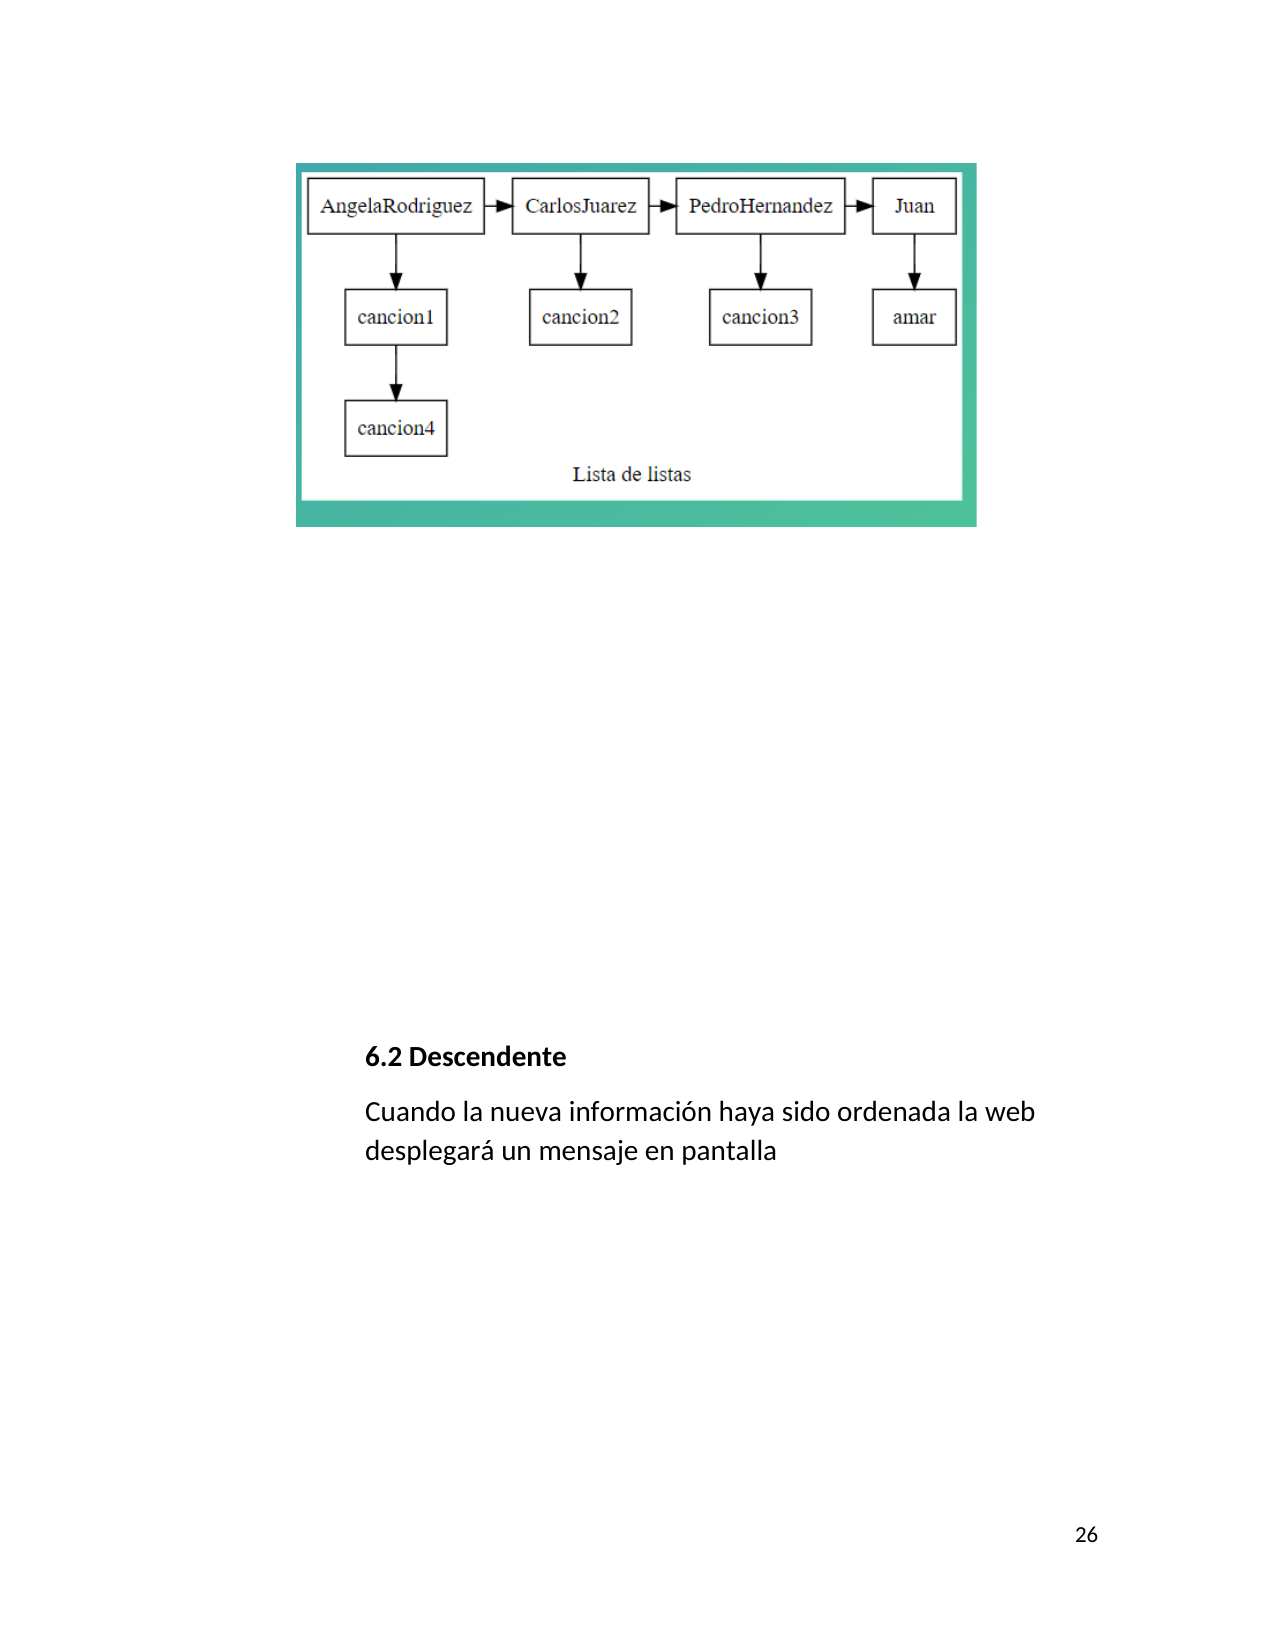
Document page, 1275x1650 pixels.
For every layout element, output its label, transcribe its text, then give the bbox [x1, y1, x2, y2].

text Cuando la nueva información haya sido ordenada la web desplegará un mensaje en pantalla [365, 1093, 1098, 1167]
list Descendente [365, 1038, 1098, 1074]
picture [296, 163, 977, 527]
